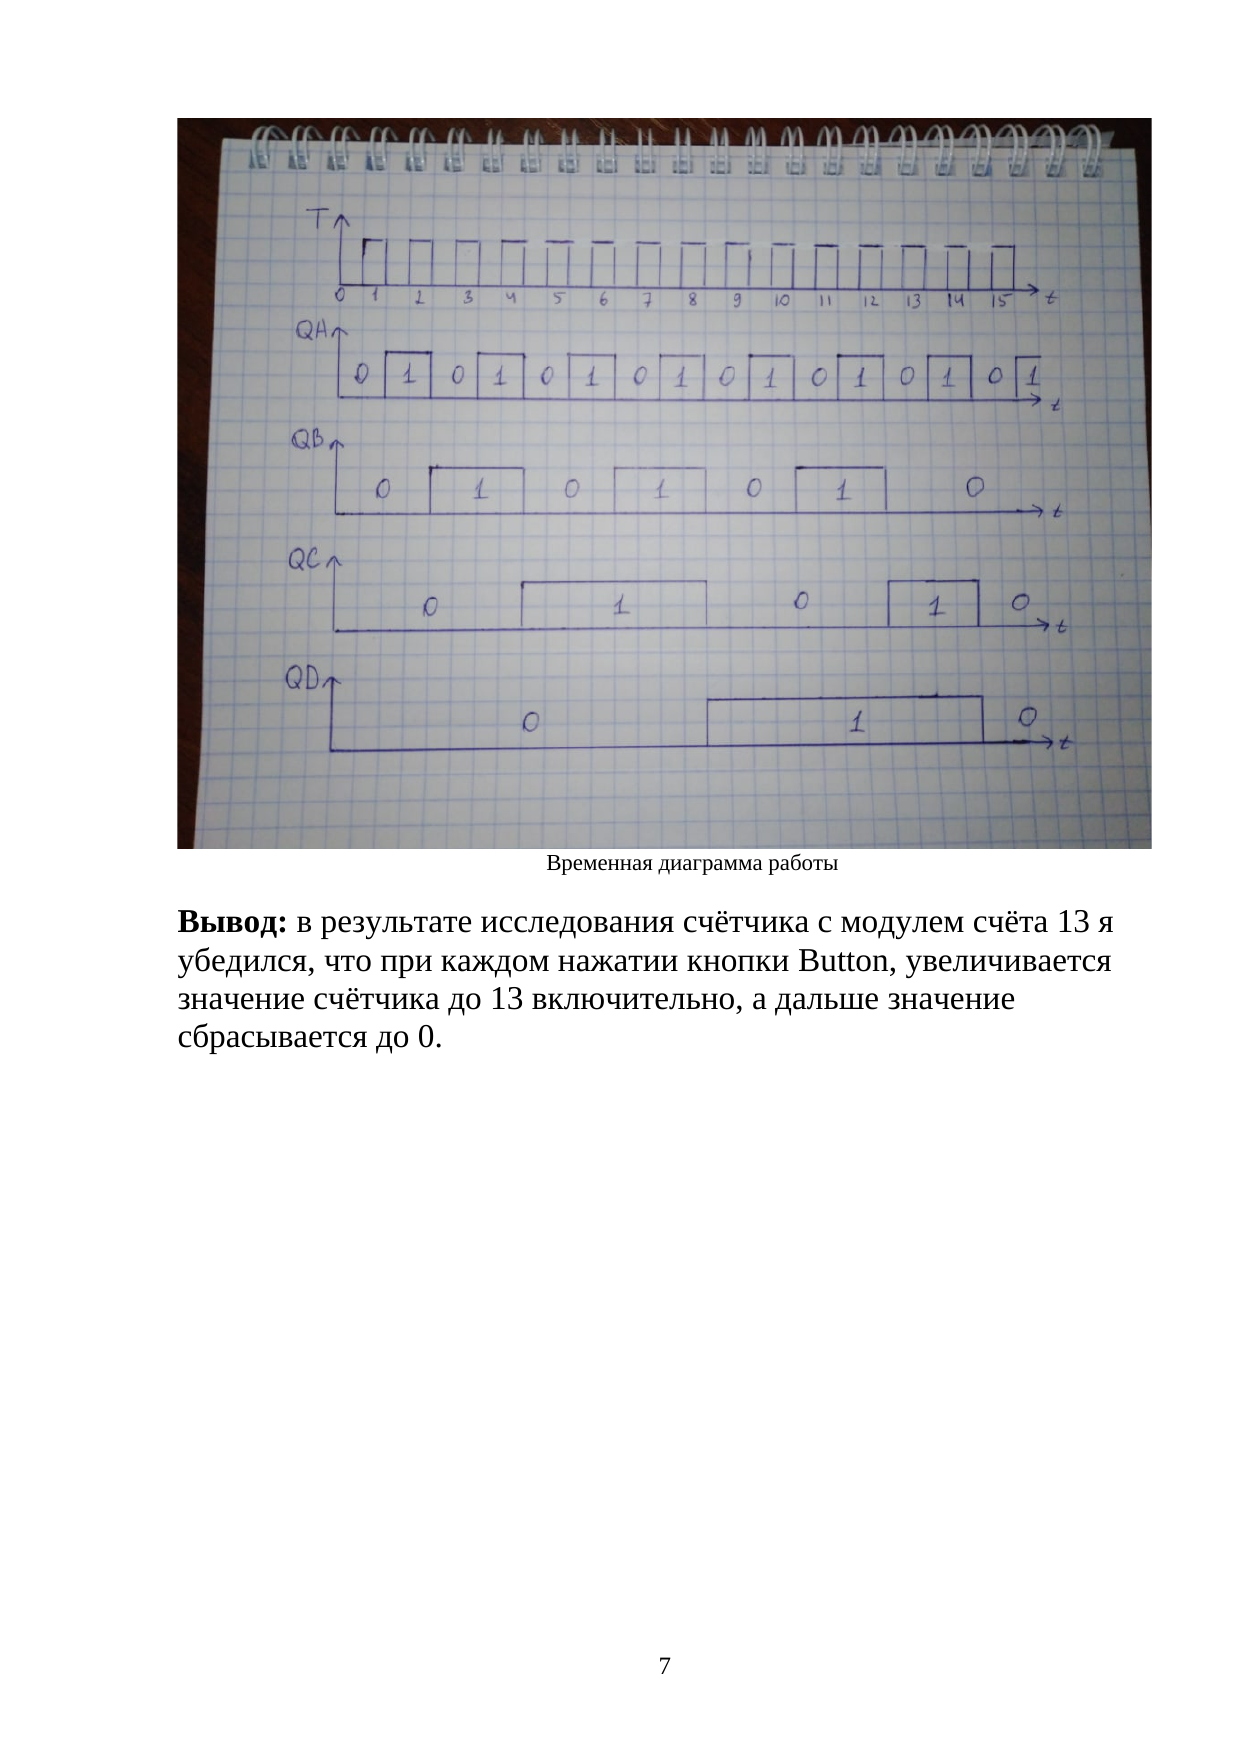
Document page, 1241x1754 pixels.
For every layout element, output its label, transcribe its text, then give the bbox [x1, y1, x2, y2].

text Временная диаграмма работы [177, 849, 1152, 875]
picture [177, 118, 1152, 849]
text Вывод: в результате исследования счётчика с модулем счёта 13 я убедился, что при каждом нажатии кнопки Button, увеличивается значение счётчика до 13 включительно, а дальше значение сбрасывается до 0. [177, 902, 1152, 1055]
